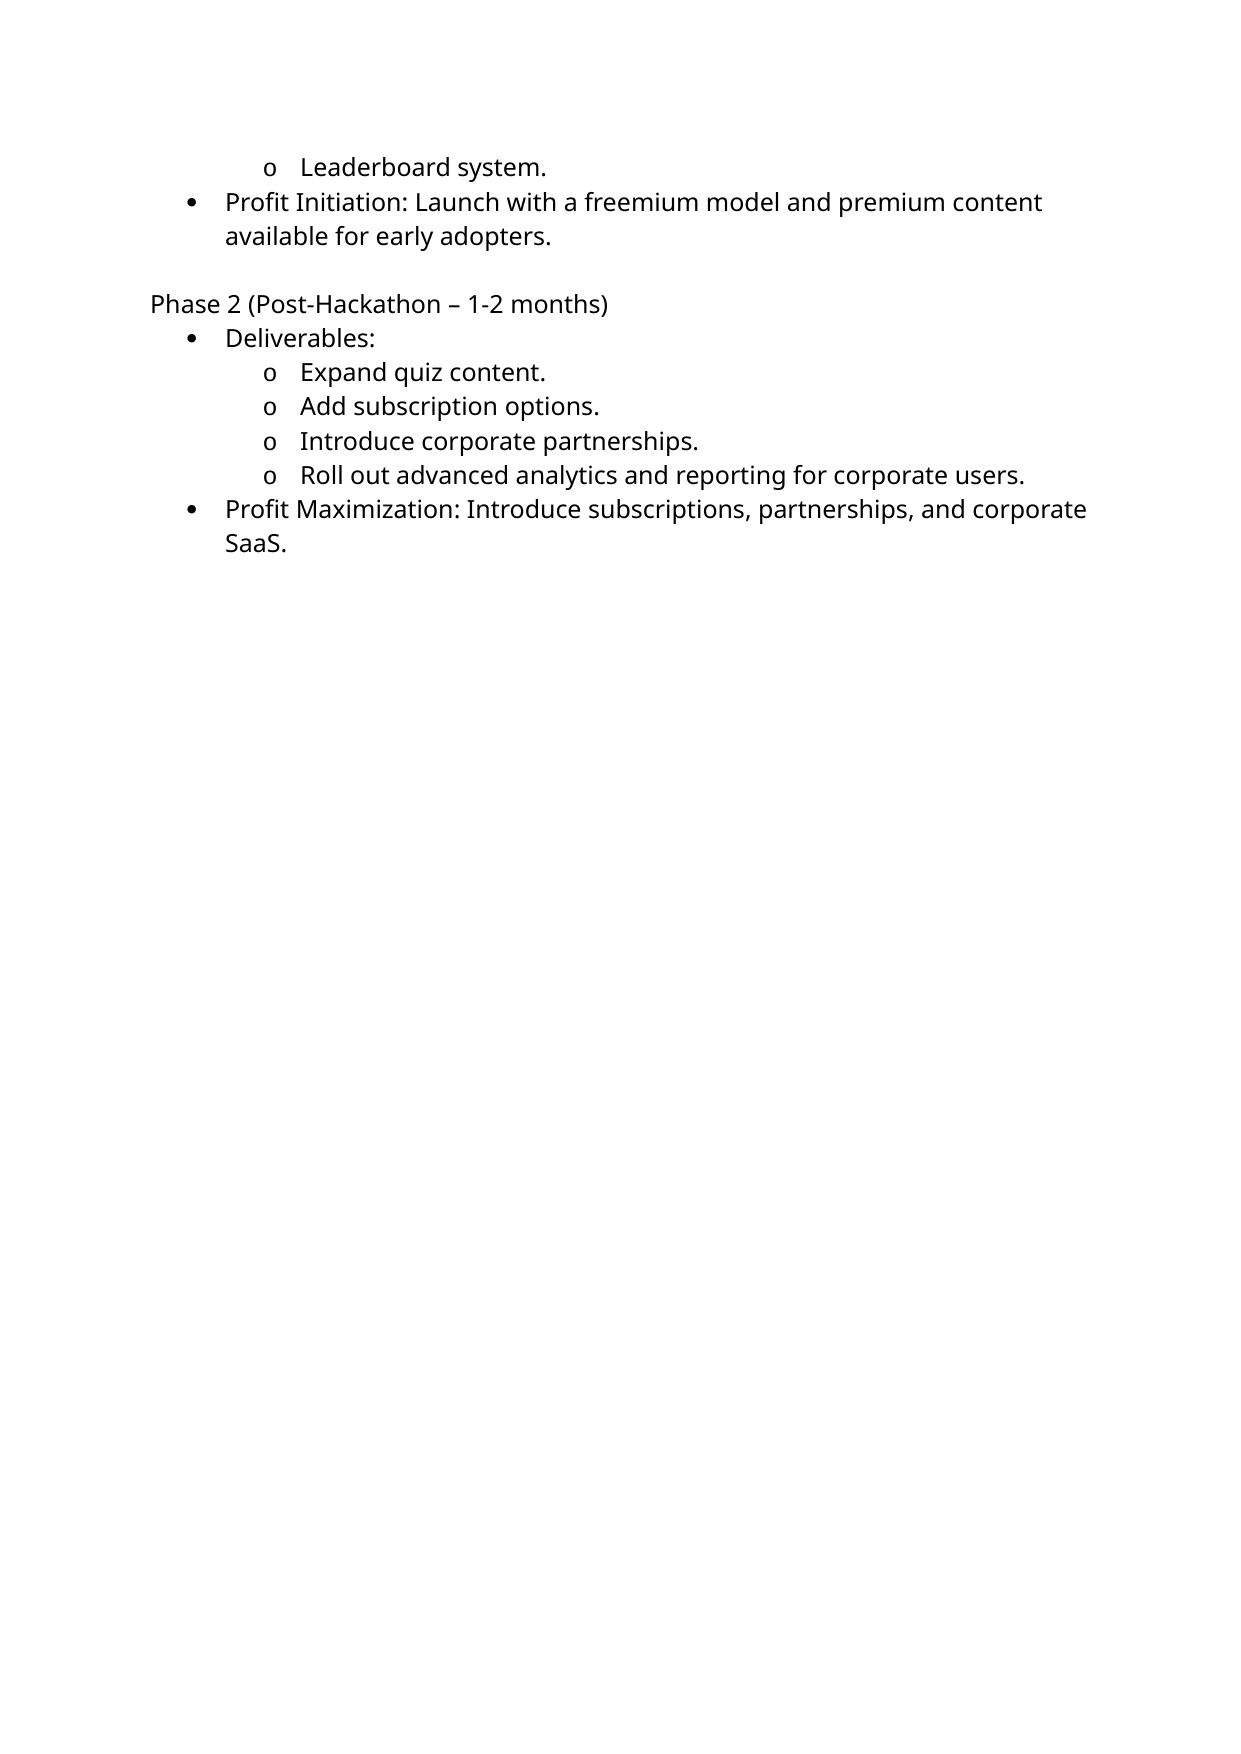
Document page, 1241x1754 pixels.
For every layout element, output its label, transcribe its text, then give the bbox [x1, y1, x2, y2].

list Profit Maximization: Introduce subscriptions, partnerships, and corporate SaaS. [187, 492, 1090, 560]
list Expand quiz content. [262, 354, 1090, 389]
list Deliverables: [187, 321, 1090, 354]
list Profit Initiation: Launch with a freemium model and premium content available for early adopters. [187, 184, 1090, 252]
list Introduce corporate partnerships. [262, 423, 1090, 457]
list Add subscription options. [262, 389, 1090, 423]
text Phase 2 (Post-Hackathon – 1-2 months) [150, 286, 1090, 321]
list Leaderboard system. [262, 150, 1090, 184]
list Roll out advanced analytics and reporting for corporate users. [262, 457, 1090, 492]
